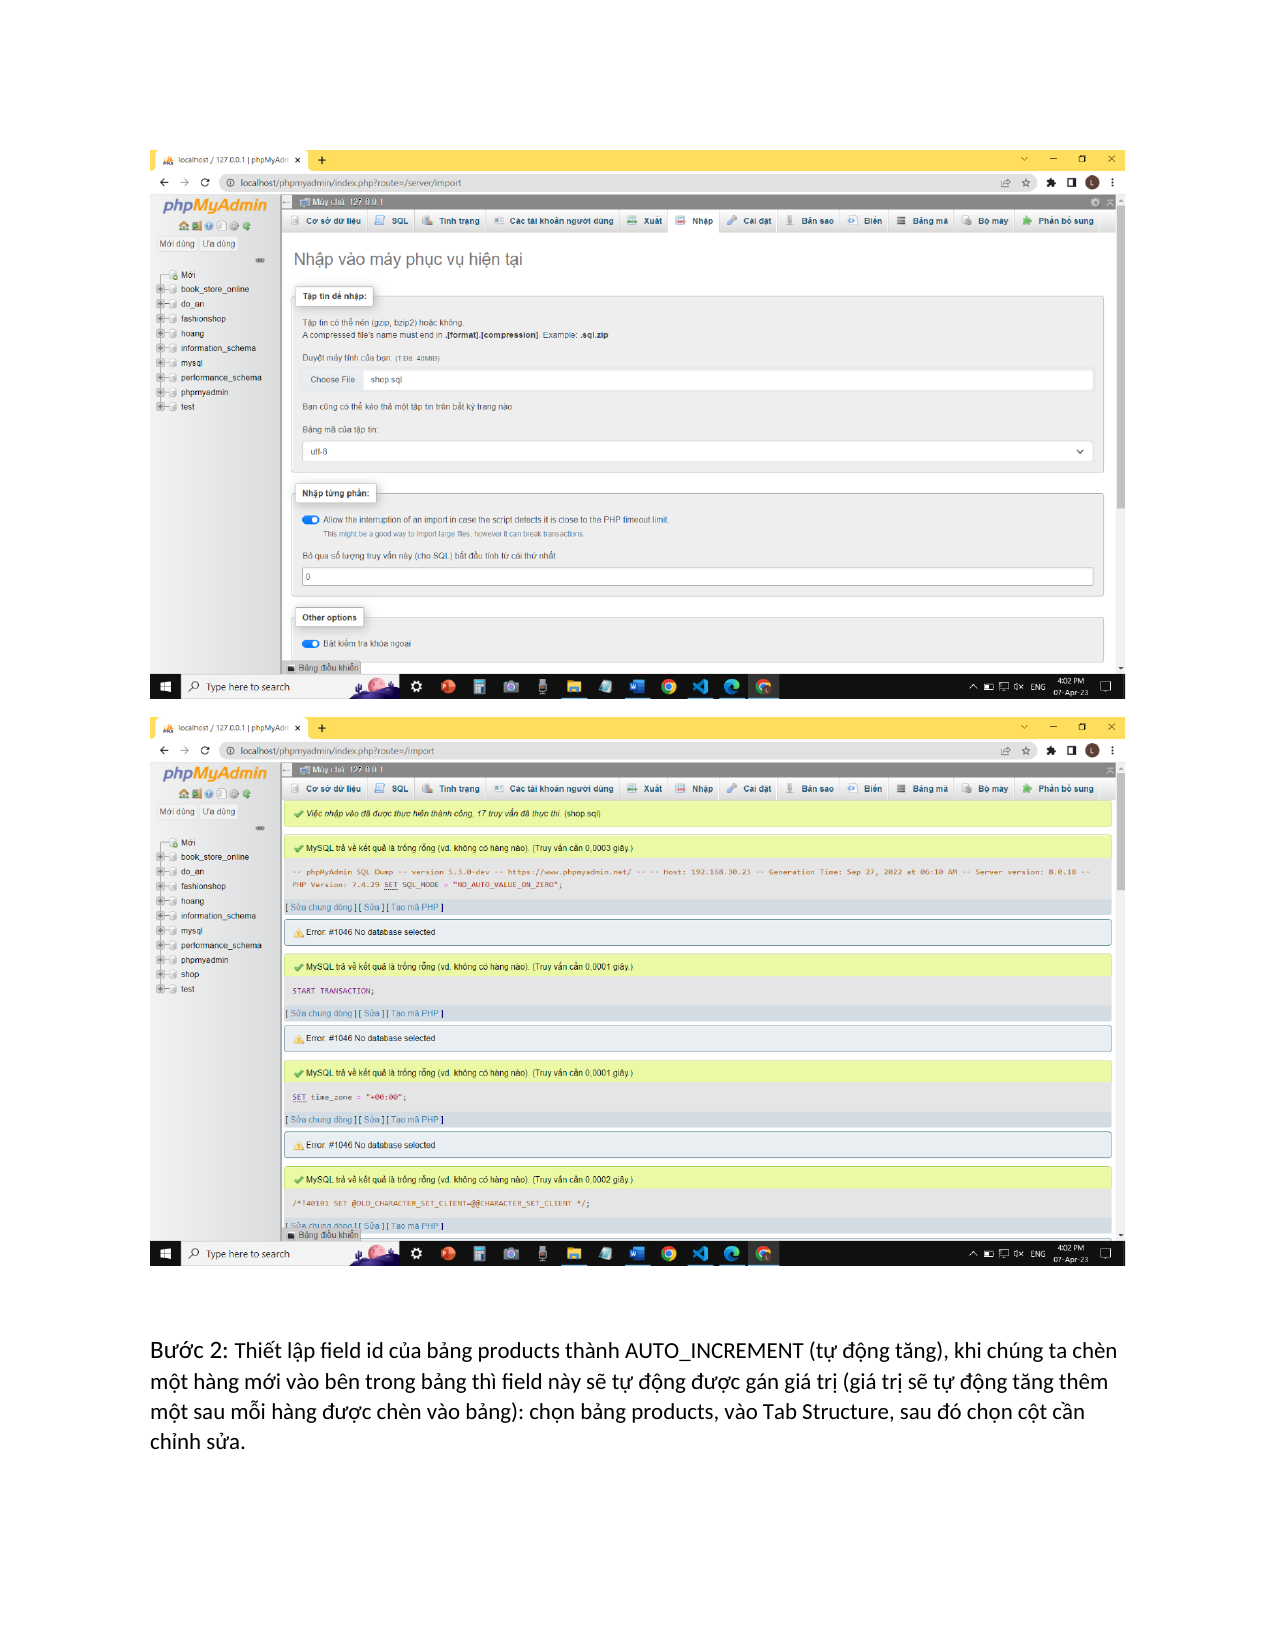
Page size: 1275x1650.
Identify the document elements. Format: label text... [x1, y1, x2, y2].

text Bước 2: Thiết lập field id của bảng products thành AUTO_INCREMENT (tự động tăng), khi chúng ta chèn một hàng mới vào bên trong bảng thì field này sẽ tự động được gán giá trị (giá trị sẽ tự động tăng thêm một sau mỗi hàng được chèn vào bảng): chọn bảng products, vào Tab Structure, sau đó chọn cột cần chỉnh sửa. [150, 1334, 1125, 1455]
picture [150, 150, 1125, 699]
picture [150, 717, 1125, 1266]
